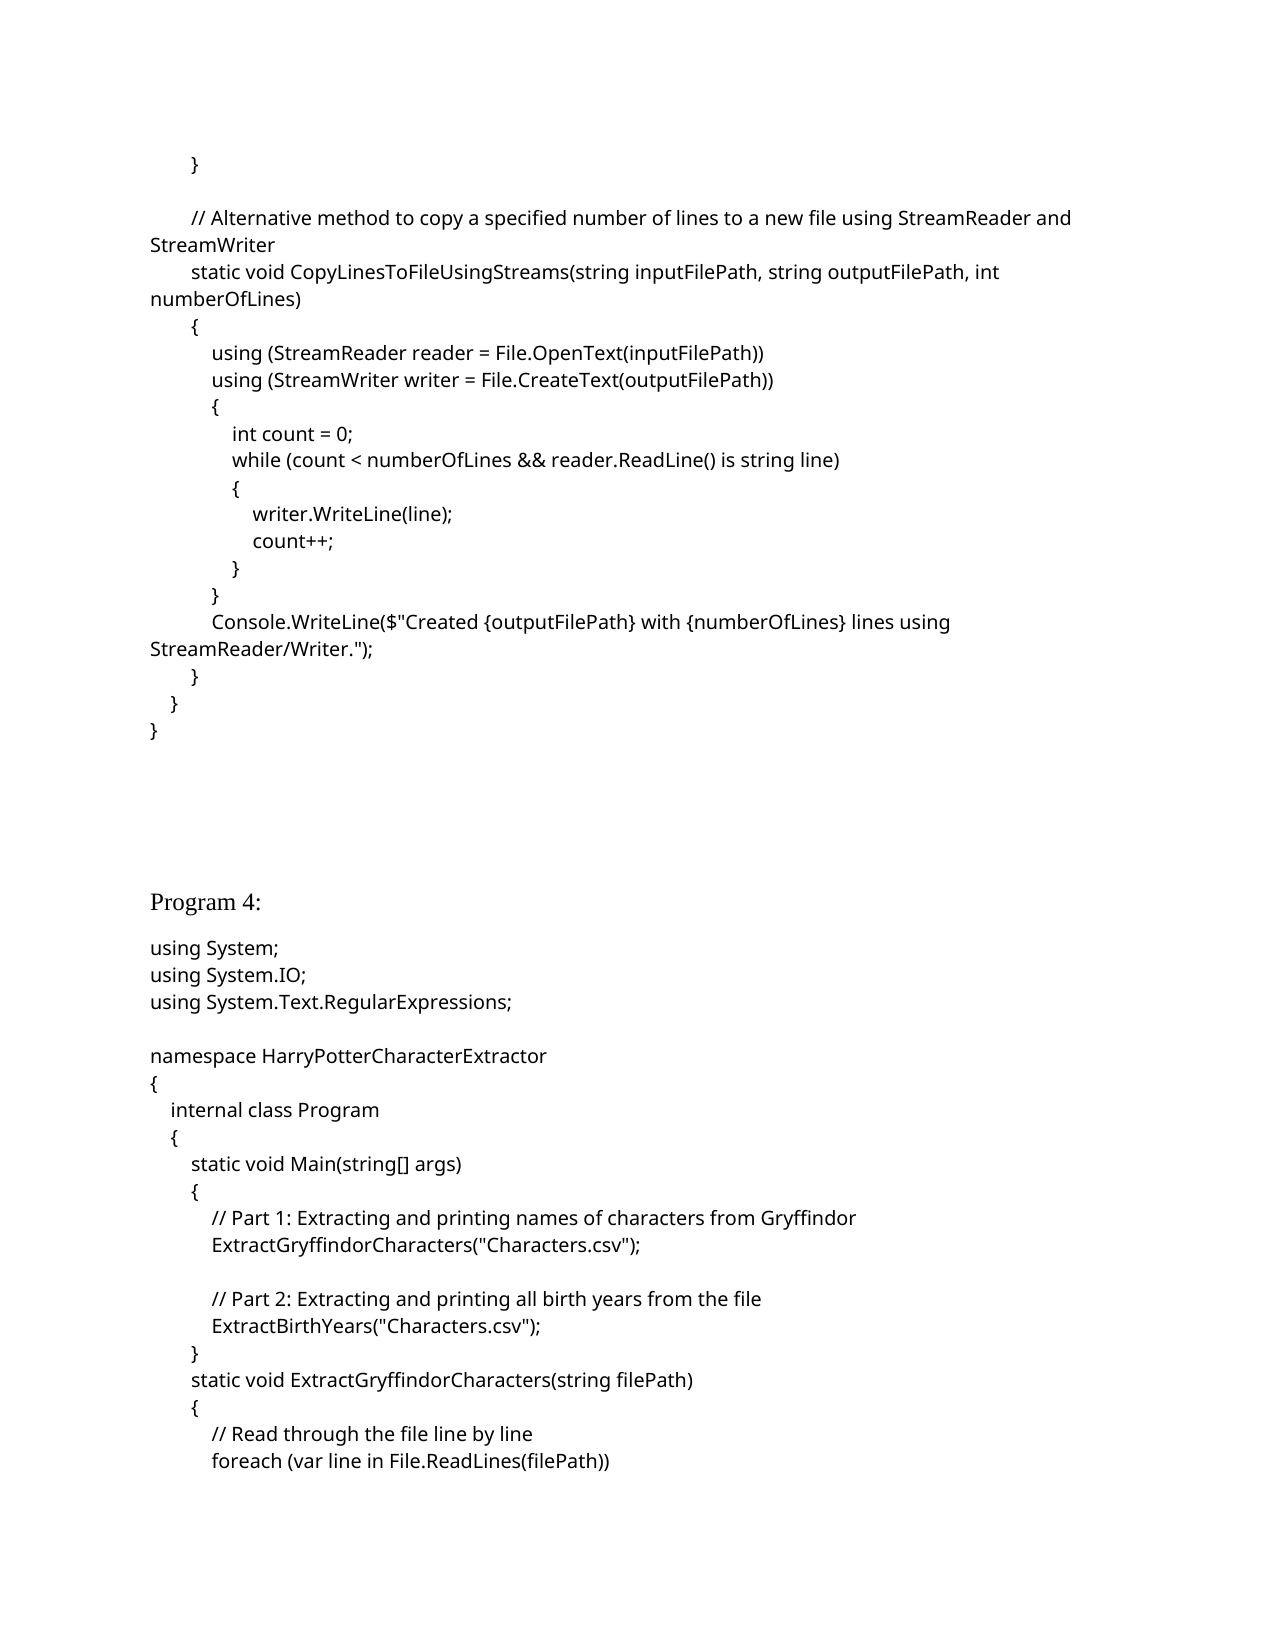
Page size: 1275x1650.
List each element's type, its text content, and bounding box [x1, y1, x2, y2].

text { [150, 1069, 1125, 1096]
text // Read through the file line by line [150, 1420, 1125, 1447]
text static void ExtractGryffindorCharacters(string filePath) [150, 1366, 1125, 1393]
text } [150, 689, 1125, 717]
text namespace HarryPotterCharacterExtractor [150, 1042, 1125, 1069]
text { [150, 393, 1125, 420]
text using (StreamWriter writer = File.CreateText(outputFilePath)) [150, 366, 1125, 393]
text // Part 2: Extracting and printing all birth years from the file [150, 1285, 1125, 1312]
text foreach (var line in File.ReadLines(filePath)) [150, 1447, 1125, 1474]
text internal class Program [150, 1096, 1125, 1123]
text ExtractBirthYears("Characters.csv"); [150, 1312, 1125, 1339]
text int count = 0; [150, 420, 1125, 447]
text { [150, 1393, 1125, 1420]
text using System.Text.RegularExpressions; [150, 988, 1125, 1015]
text writer.WriteLine(line); [150, 501, 1125, 528]
text { [150, 1177, 1125, 1204]
text { [150, 312, 1125, 339]
text using (StreamReader reader = File.OpenText(inputFilePath)) [150, 339, 1125, 366]
text // Part 1: Extracting and printing names of characters from Gryffindor [150, 1204, 1125, 1231]
text } [150, 150, 1125, 177]
text { [150, 474, 1125, 501]
text static void Main(string[] args) [150, 1150, 1125, 1177]
text static void CopyLinesToFileUsingStreams(string inputFilePath, string outputFilePath, int numberOfLines) [150, 258, 1125, 312]
text } [150, 1339, 1125, 1366]
text { [150, 1123, 1125, 1150]
text ExtractGryffindorCharacters("Characters.csv"); [150, 1231, 1125, 1258]
text while (count < numberOfLines && reader.ReadLine() is string line) [150, 447, 1125, 474]
text } [150, 663, 1125, 689]
text Console.WriteLine($"Created {outputFilePath} with {numberOfLines} lines using StreamReader/Writer."); [150, 609, 1125, 663]
text count++; [150, 528, 1125, 555]
text Program 4: [150, 887, 1125, 915]
text } [150, 582, 1125, 609]
text using System.IO; [150, 961, 1125, 988]
text } [150, 555, 1125, 582]
text } [150, 717, 1125, 743]
text using System; [150, 934, 1125, 961]
text // Alternative method to copy a specified number of lines to a new file using StreamReader and StreamWriter [150, 204, 1125, 258]
